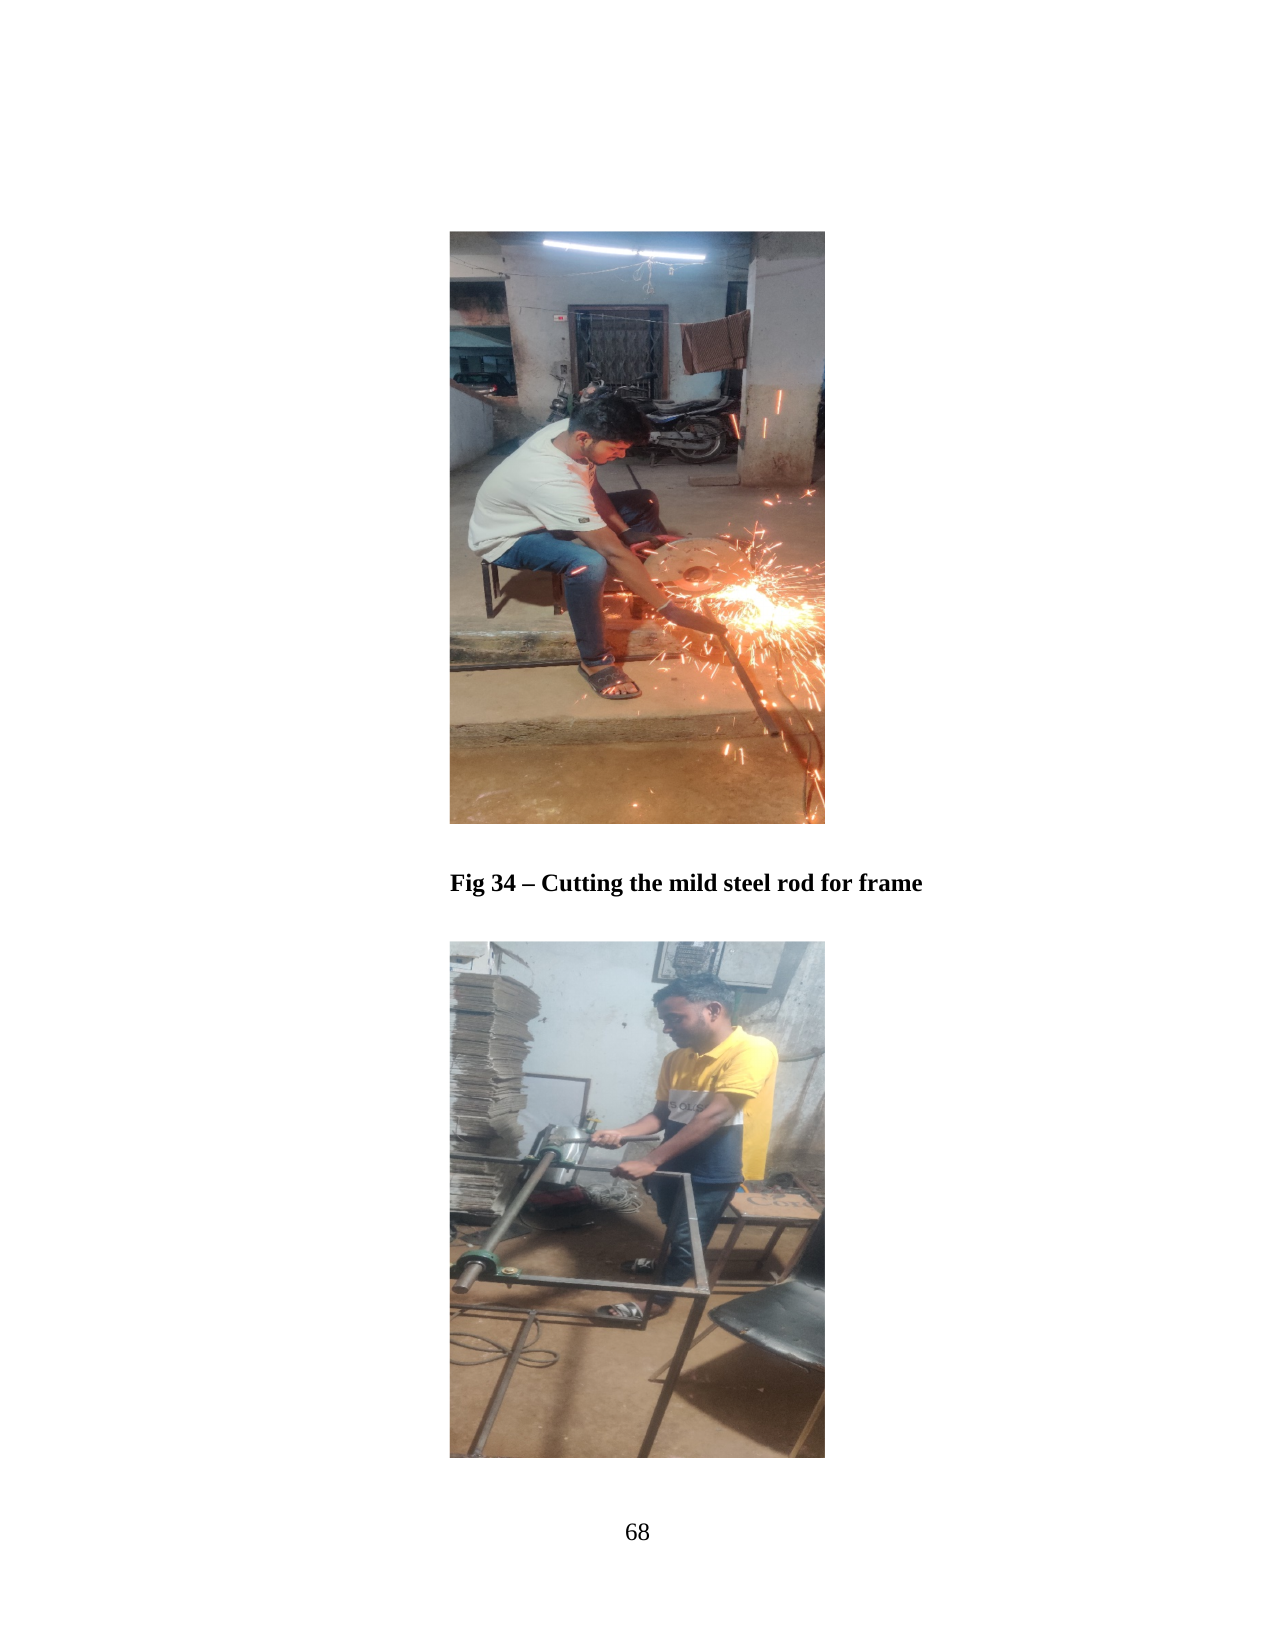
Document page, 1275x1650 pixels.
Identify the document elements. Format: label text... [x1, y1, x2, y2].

text Fig 34 – Cutting the mild steel rod for frame [450, 868, 1125, 897]
picture [450, 232, 825, 824]
picture [450, 942, 824, 1458]
